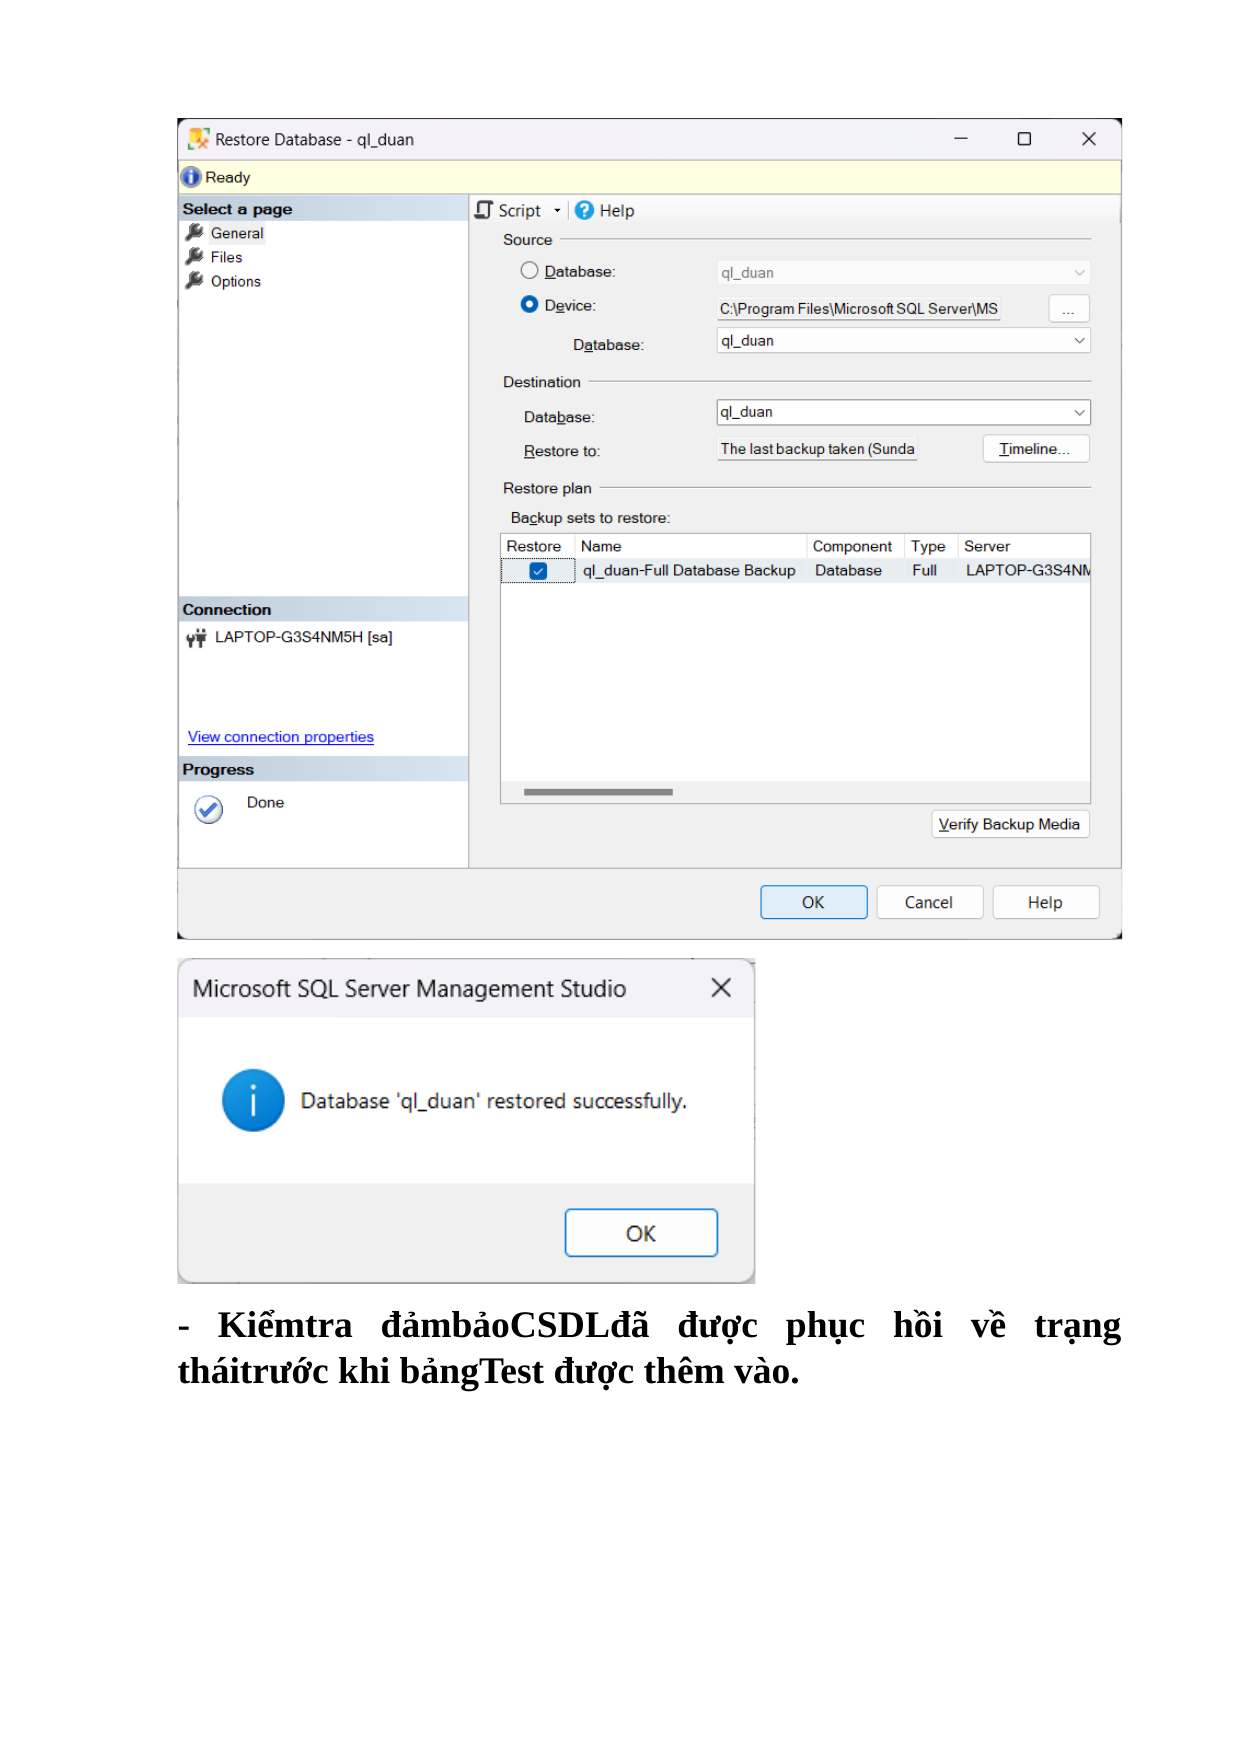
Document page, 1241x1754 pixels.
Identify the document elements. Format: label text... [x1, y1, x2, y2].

picture [177, 118, 1123, 940]
picture [177, 958, 756, 1284]
text - Kiểmtra đảmbảoCSDLđã được phục hồi về trạng tháitrước khi bảngTest được thêm vào. [177, 1302, 1122, 1392]
